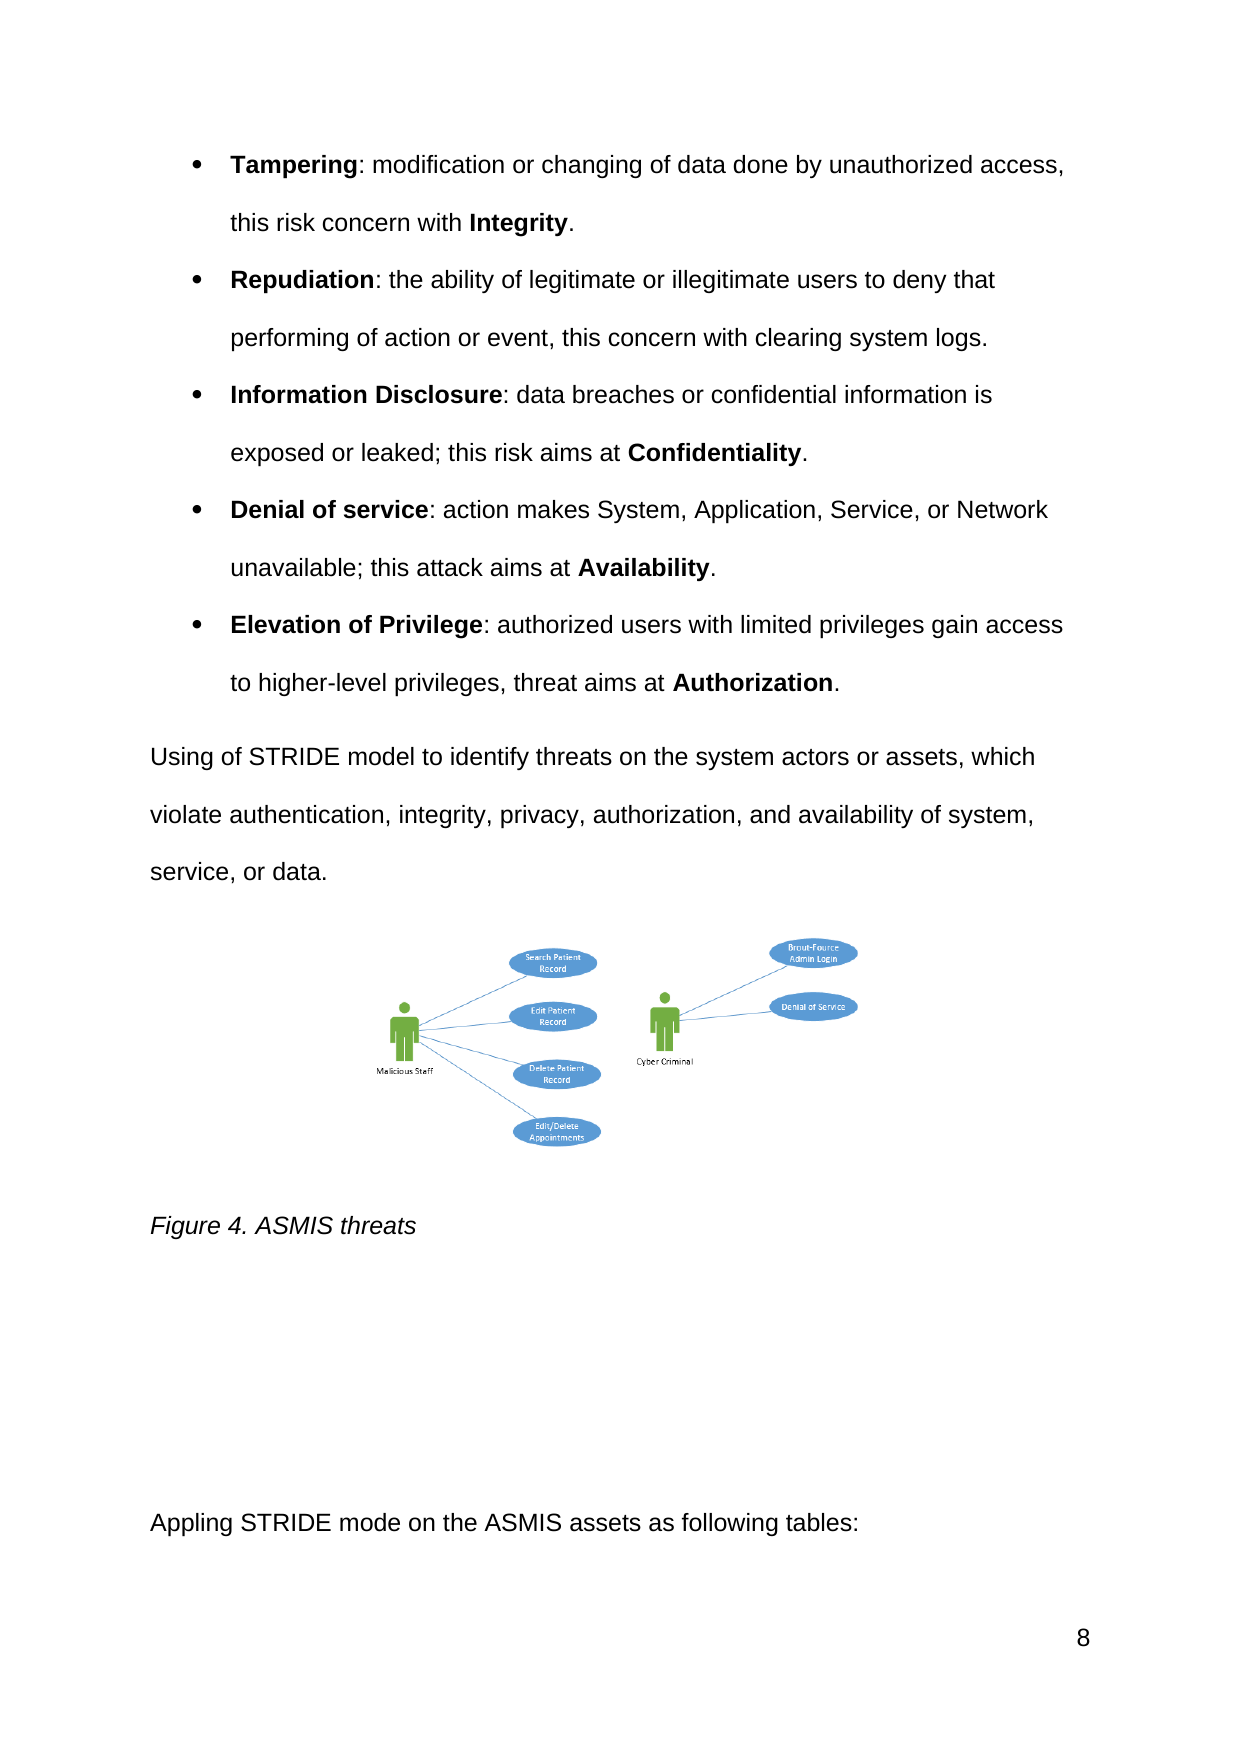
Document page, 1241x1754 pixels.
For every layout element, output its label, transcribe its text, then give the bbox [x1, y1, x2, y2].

list Repudiation: the ability of legitimate or illegitimate users to deny that performing of action or event, this concern with clearing system logs. [193, 265, 1090, 351]
text Using of STRIDE model to identify threats on the system actors or assets, which violate authentication, integrity, privacy, authorization, and availability of system, service, or data. [150, 742, 1090, 886]
text Figure 4. ASMIS threats [150, 1211, 1090, 1240]
list Information Disclosure: data breaches or confidential information is exposed or leaked; this risk aims at Confidentiality. [193, 380, 1090, 467]
text Appling STRIDE mode on the ASMIS assets as following tables: [150, 1508, 1090, 1537]
list Tampering: modification or changing of data done by unauthorized access, this risk concern with Integrity. [193, 150, 1090, 236]
picture [371, 931, 869, 1166]
list Elevation of Privilege: authorized users with limited privileges gain access to higher-level privileges, threat aims at Authorization. [193, 610, 1090, 697]
list Denial of service: action makes System, Application, Service, or Network unavailable; this attack aims at Availability. [193, 495, 1090, 582]
